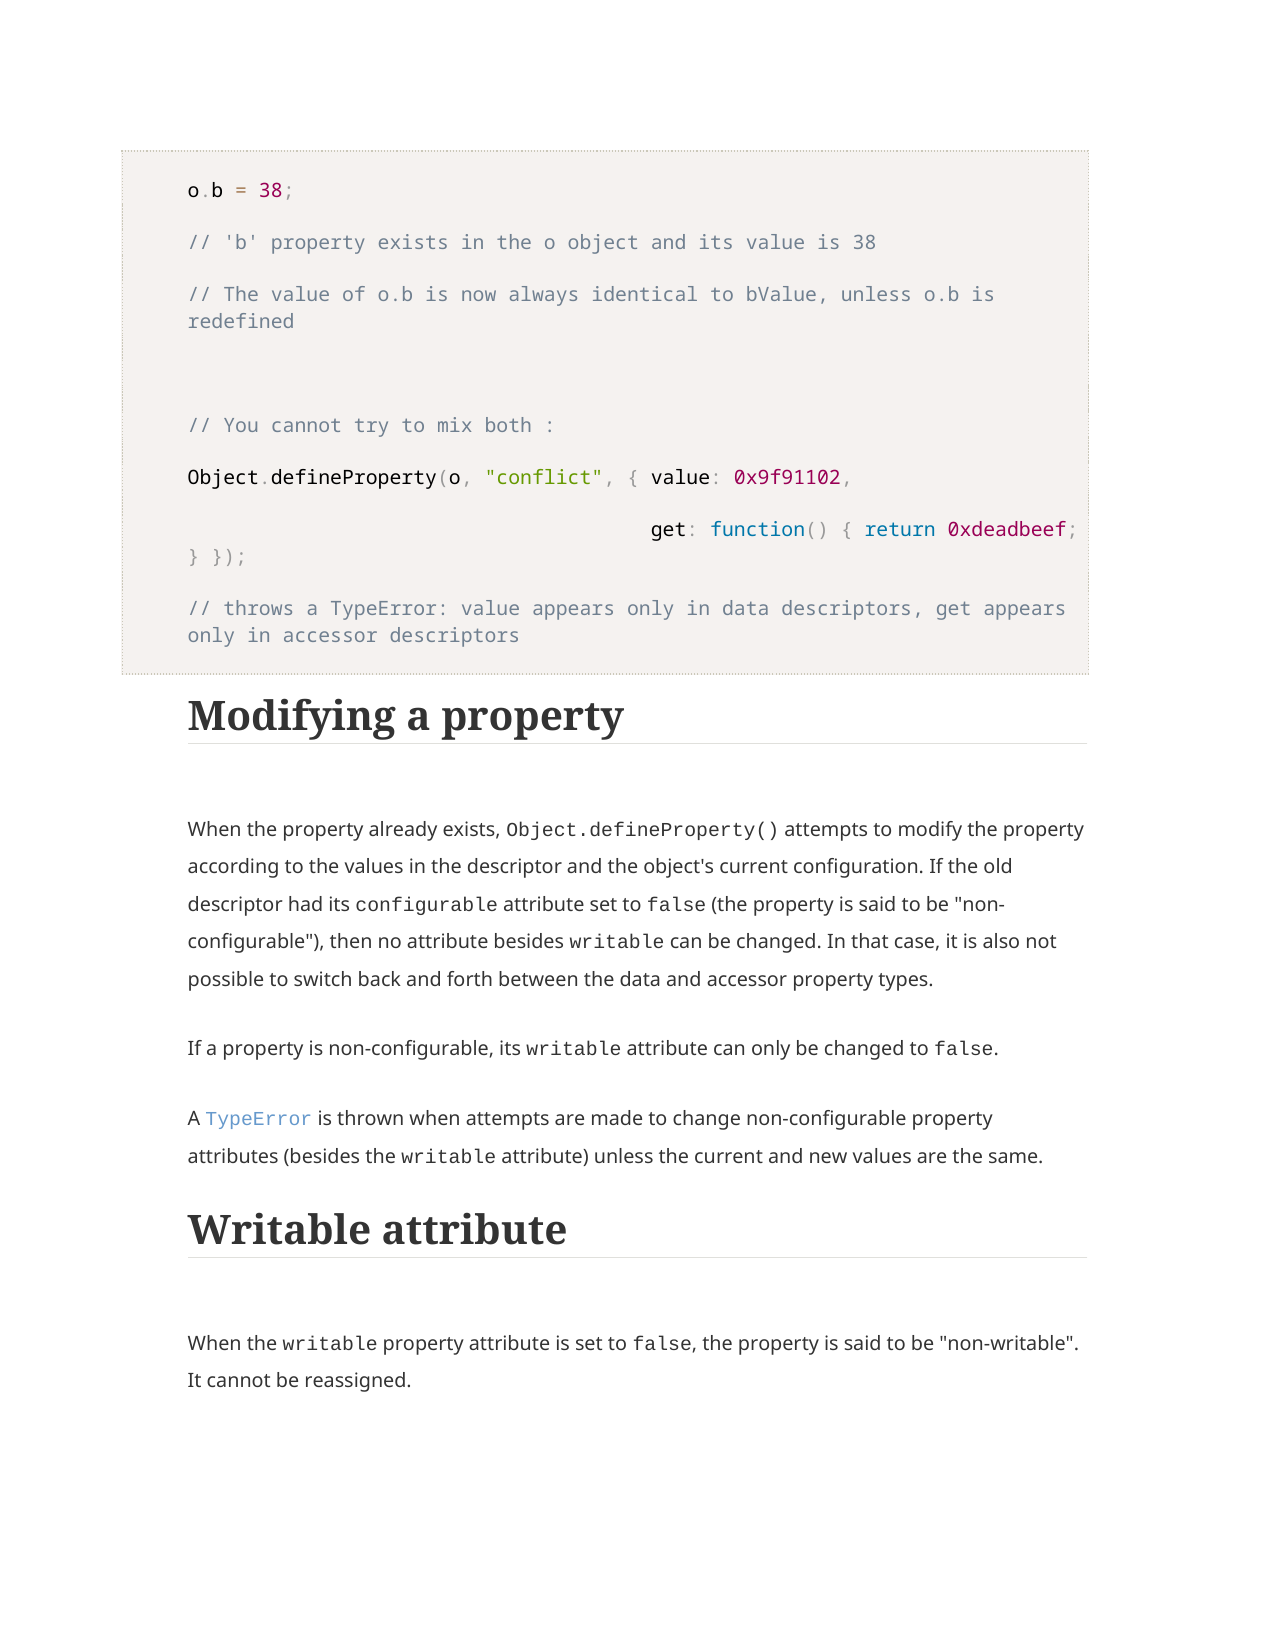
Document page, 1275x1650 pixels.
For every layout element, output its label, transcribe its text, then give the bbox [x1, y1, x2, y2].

text // 'b' property exists in the o object and its value is 38 [121, 202, 1089, 254]
text A TypeError is thrown when attempts are made to change non-configurable property attributes (besides the writable attribute) unless the current and new values are the same. [187, 1094, 1087, 1169]
text get: function() { return 0xdeadbeef; } }); [121, 489, 1089, 568]
text // The value of o.b is now always identical to bValue, unless o.b is redefined [121, 254, 1089, 333]
text o.b = 38; [121, 150, 1089, 202]
text // throws a TypeError: value appears only in data descriptors, get appears only in accessor descriptors [121, 568, 1089, 675]
text When the property already exists, Object.defineProperty() attempts to modify the property according to the values in the descriptor and the object's current configuration. If the old descriptor had its configurable attribute set to false (the property is said to be "non-configurable"), then no attribute besides writable can be changed. In that case, it is also not possible to switch back and forth between the data and accessor property types. [187, 804, 1087, 992]
text Object.defineProperty(o, "conflict", { value: 0x9f91102, [121, 437, 1089, 489]
text If a property is non-configurable, its writable attribute can only be changed to false. [187, 1024, 1087, 1062]
text When the writable property attribute is set to false, the property is said to be "non-writable". It cannot be reassigned. [187, 1318, 1087, 1393]
subtitle Writable attribute [187, 1201, 1087, 1258]
text // You cannot try to mix both : [121, 385, 1089, 437]
subtitle Modifying a property [187, 687, 1087, 744]
